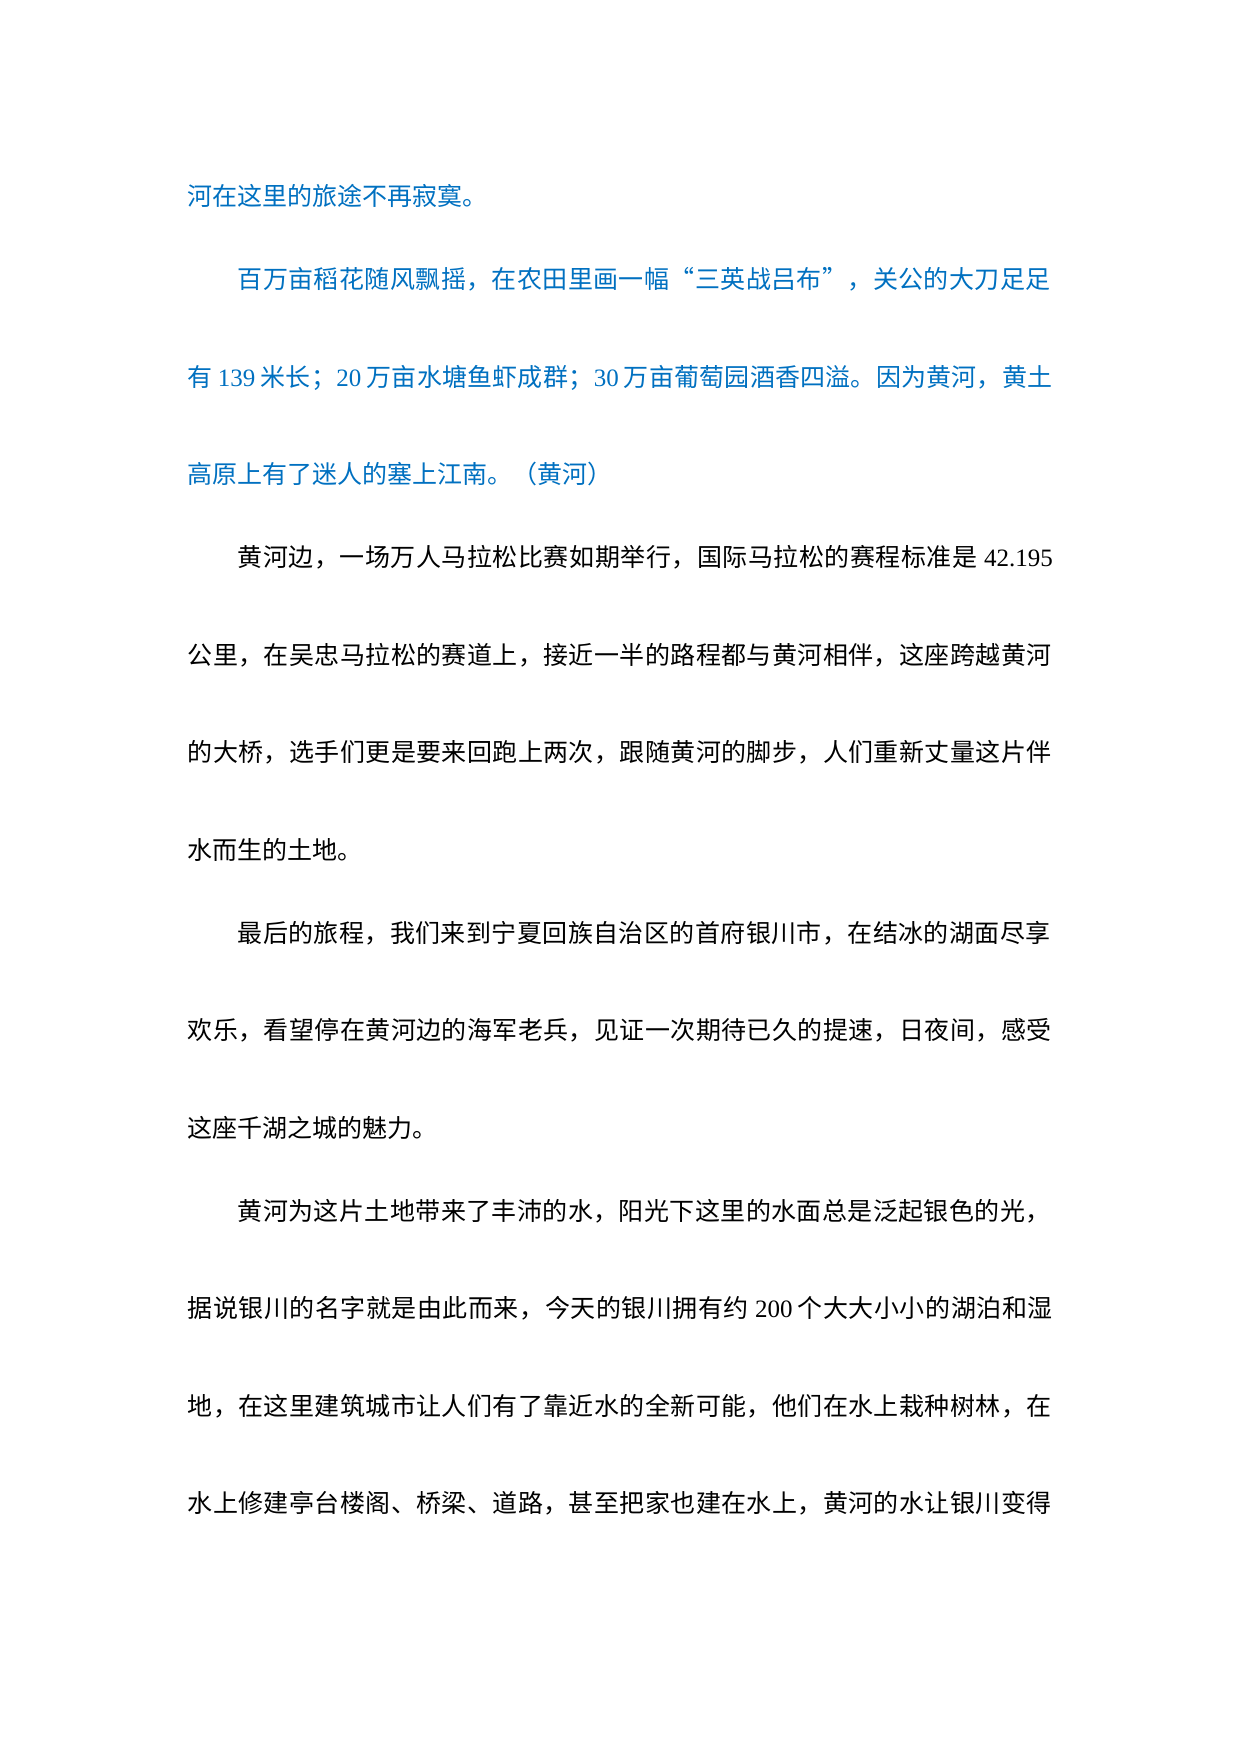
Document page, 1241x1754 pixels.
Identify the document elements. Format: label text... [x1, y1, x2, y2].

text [187, 1177, 1053, 1534]
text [187, 162, 1053, 227]
text 黄河边，一场万人马拉松比赛如期举行，国际马拉松的赛程标准是42.195公里，在吴忠马拉松的赛道上，接近一半的路程都与黄河相伴，这座跨越黄河的大桥，选手们更是要来回跑上两次，跟随黄河的脚步，人们重新丈量这片伴水而生的土地。 [187, 523, 1053, 881]
text 最后的旅程，我们来到宁夏回族自治区的首府银川市，在结冰的湖面尽享欢乐，看望停在黄河边的海军老兵，见证一次期待已久的提速，日夜间，感受这座千湖之城的魅力。 [187, 899, 1053, 1159]
text 百万亩稻花随风飘摇，在农田里画一幅“三英战吕布”，关公的大刀足足有139米长；20万亩水塘鱼虾成群；30万亩葡萄园酒香四溢。因为黄河，黄土高原上有了迷人的塞上江南。（黄河） [187, 245, 1053, 505]
